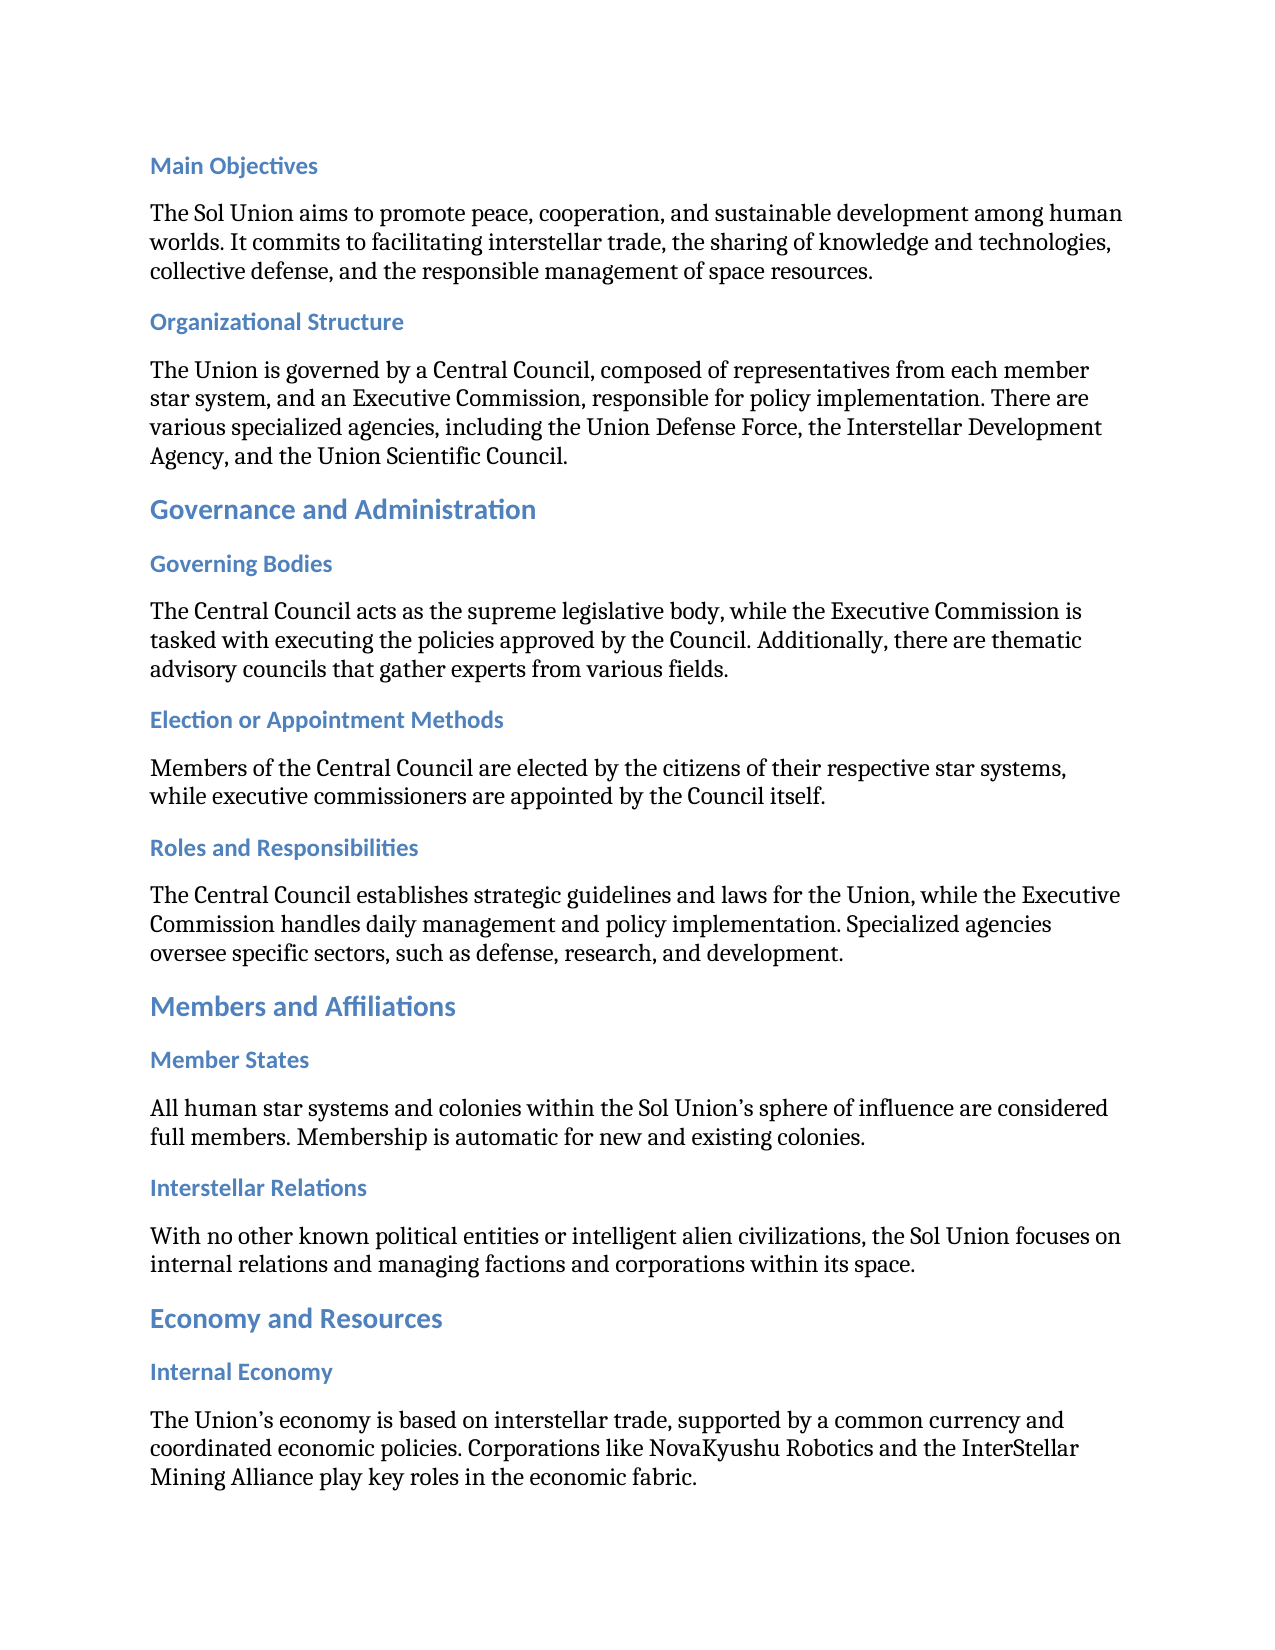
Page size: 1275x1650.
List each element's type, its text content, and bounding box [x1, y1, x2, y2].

text All human star systems and colonies within the Sol Union’s sphere of influence are considered full members. Membership is automatic for new and existing colonies. [150, 1094, 1125, 1151]
text The Central Council establishes strategic guidelines and laws for the Union, while the Executive Commission handles daily management and policy implementation. Specialized agencies oversee specific sectors, such as defense, research, and development. [150, 881, 1125, 967]
text Members of the Central Council are elected by the citizens of their respective star systems, while executive commissioners are appointed by the Council itself. [150, 753, 1125, 811]
subtitle Member States [150, 1045, 1125, 1075]
text With no other known political entities or intelligent alien civilizations, the Sol Union focuses on internal relations and managing factions and corporations within its space. [150, 1222, 1125, 1279]
subtitle Organizational Structure [150, 306, 1125, 337]
subtitle Main Objectives [150, 150, 1125, 181]
subtitle Governance and Administration [150, 491, 1125, 527]
subtitle Internal Economy [150, 1356, 1125, 1387]
subtitle Members and Affiliations [150, 988, 1125, 1024]
text The Central Council acts as the supreme legislative body, while the Executive Commission is tasked with executing the policies approved by the Council. Additionally, there are thematic advisory councils that gather experts from various fields. [150, 597, 1125, 683]
subtitle Governing Bodies [150, 548, 1125, 578]
subtitle Interstellar Relations [150, 1172, 1125, 1203]
subtitle Election or Appointment Methods [150, 704, 1125, 735]
text The Union’s economy is based on interstellar trade, supported by a common currency and coordinated economic policies. Corporations like NovaKyushu Robotics and the InterStellar Mining Alliance play key roles in the economic fabric. [150, 1406, 1125, 1492]
subtitle Roles and Responsibilities [150, 832, 1125, 862]
subtitle Economy and Resources [150, 1300, 1125, 1336]
